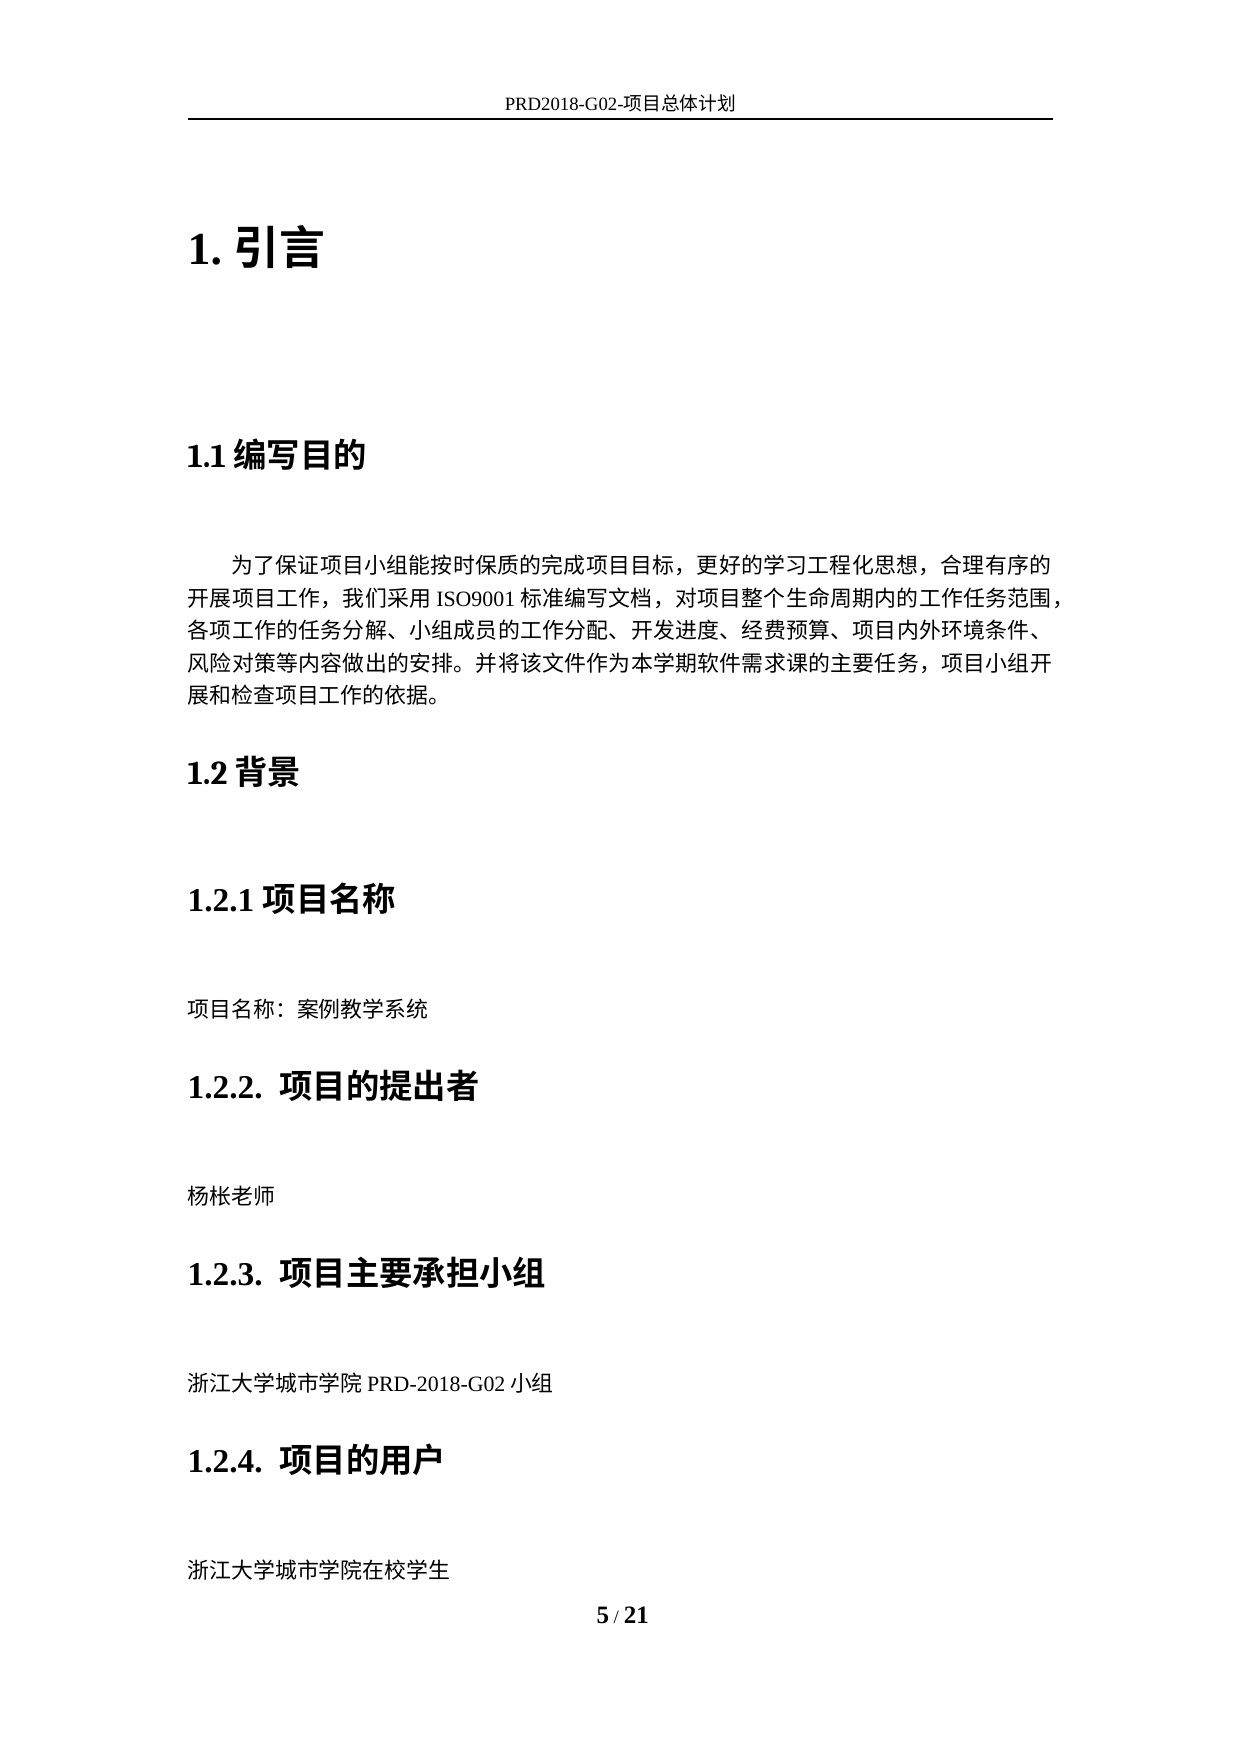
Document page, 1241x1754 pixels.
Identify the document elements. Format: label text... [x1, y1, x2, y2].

text 为了保证项目小组能按时保质的完成项目目标，更好的学习工程化思想，合理有序的开展项目工作，我们采用ISO9001标准编写文档，对项目整个生命周期内的工作任务范围，各项工作的任务分解、小组成员的工作分配、开发进度、经费预算、项目内外环境条件、风险对策等内容做出的安排。并将该文件作为本学期软件需求课的主要任务，项目小组开展和检查项目工作的依据。 [187, 548, 1053, 711]
subtitle 1.1 编写目的 [187, 421, 1053, 486]
subtitle 1. 引言 [187, 196, 1053, 293]
subtitle 1.2背景 [187, 738, 1053, 803]
subtitle 1.2.2. 项目的提出者 [187, 1052, 1053, 1117]
subtitle 1.2.4. 项目的用户 [187, 1425, 1053, 1490]
subtitle 1.2.1 项目名称 [187, 865, 1053, 930]
text 杨枨老师 [187, 1179, 1053, 1211]
subtitle 1.2.3. 项目主要承担小组 [187, 1238, 1053, 1303]
text 浙江大学城市学院在校学生 [187, 1552, 1053, 1585]
text 浙江大学城市学院PRD-2018-G02小组 [187, 1366, 1053, 1398]
text 项目名称：案例教学系统 [187, 992, 1053, 1024]
